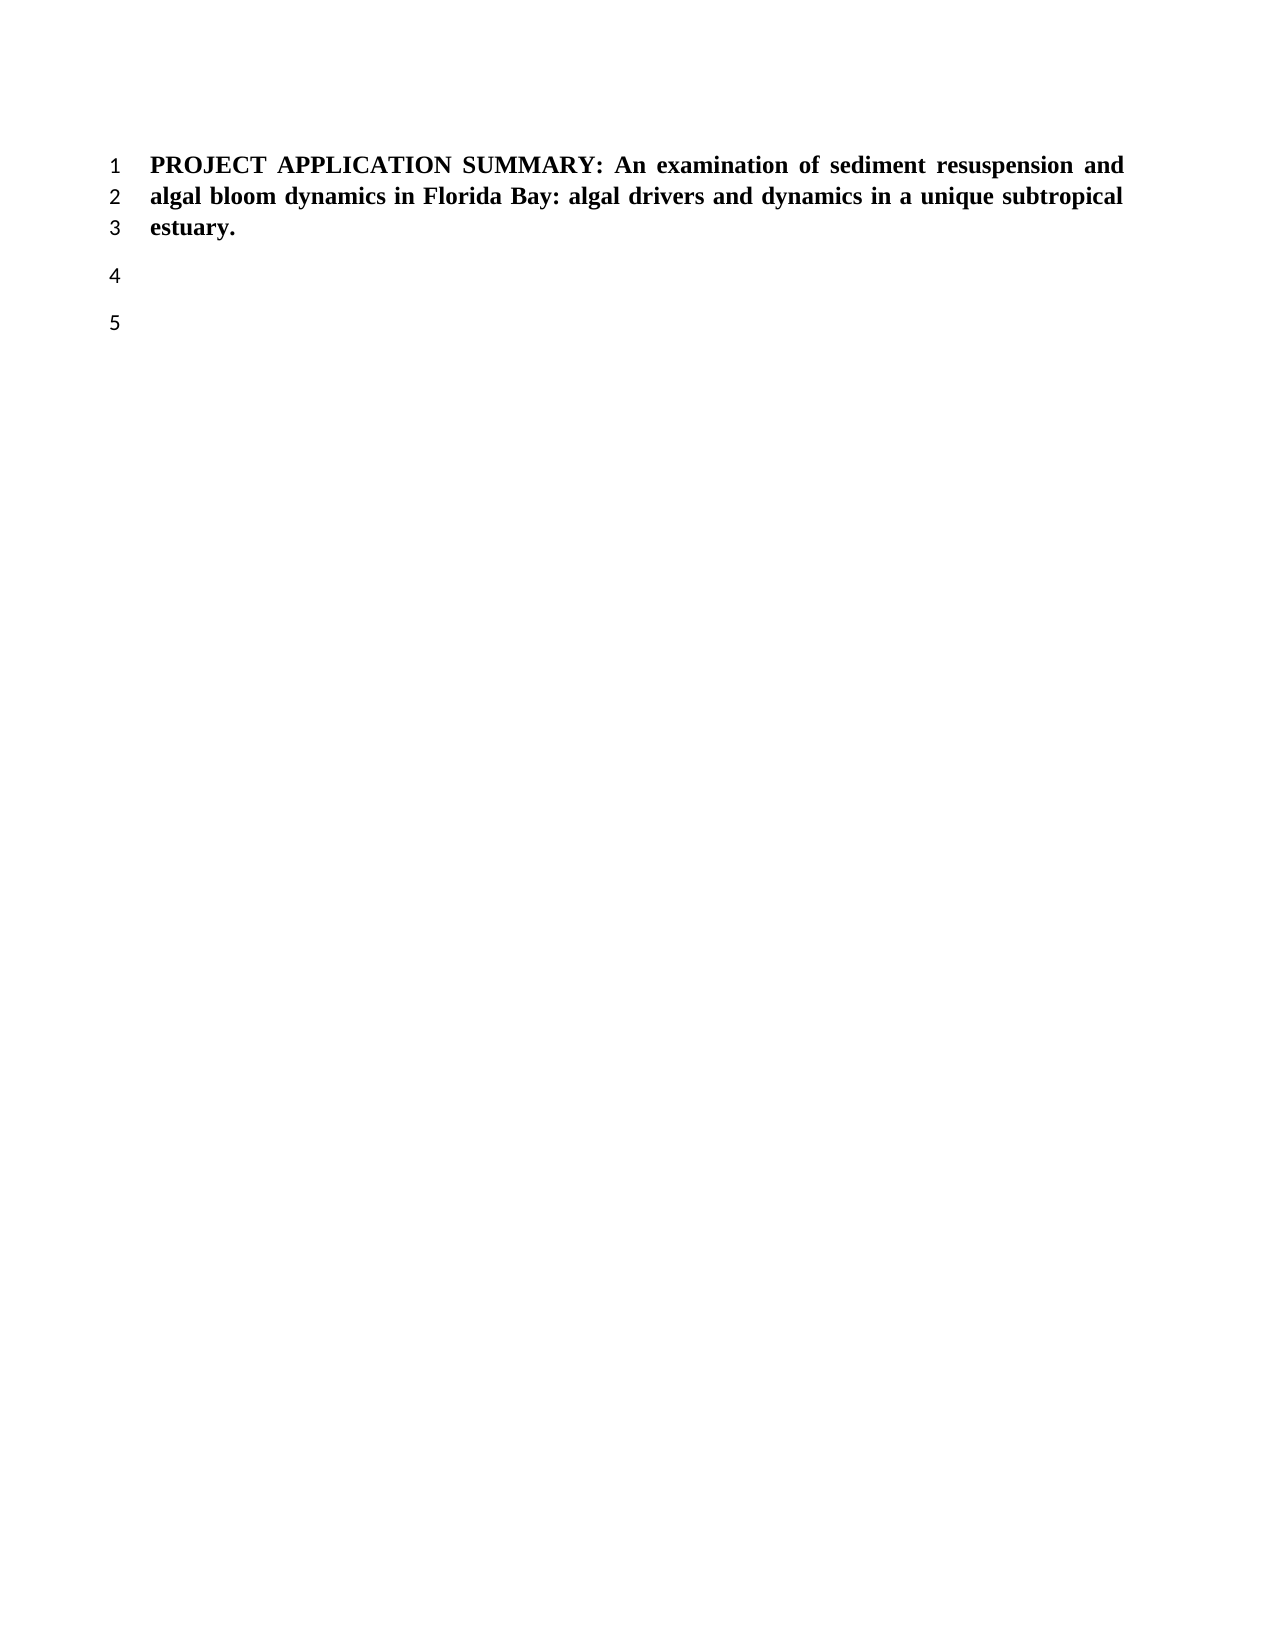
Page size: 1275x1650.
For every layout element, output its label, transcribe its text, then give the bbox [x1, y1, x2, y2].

text PROJECT APPLICATION SUMMARY: An examination of sediment resuspension and algal bloom dynamics in Florida Bay: algal drivers and dynamics in a unique subtropical estuary. [150, 150, 1125, 241]
